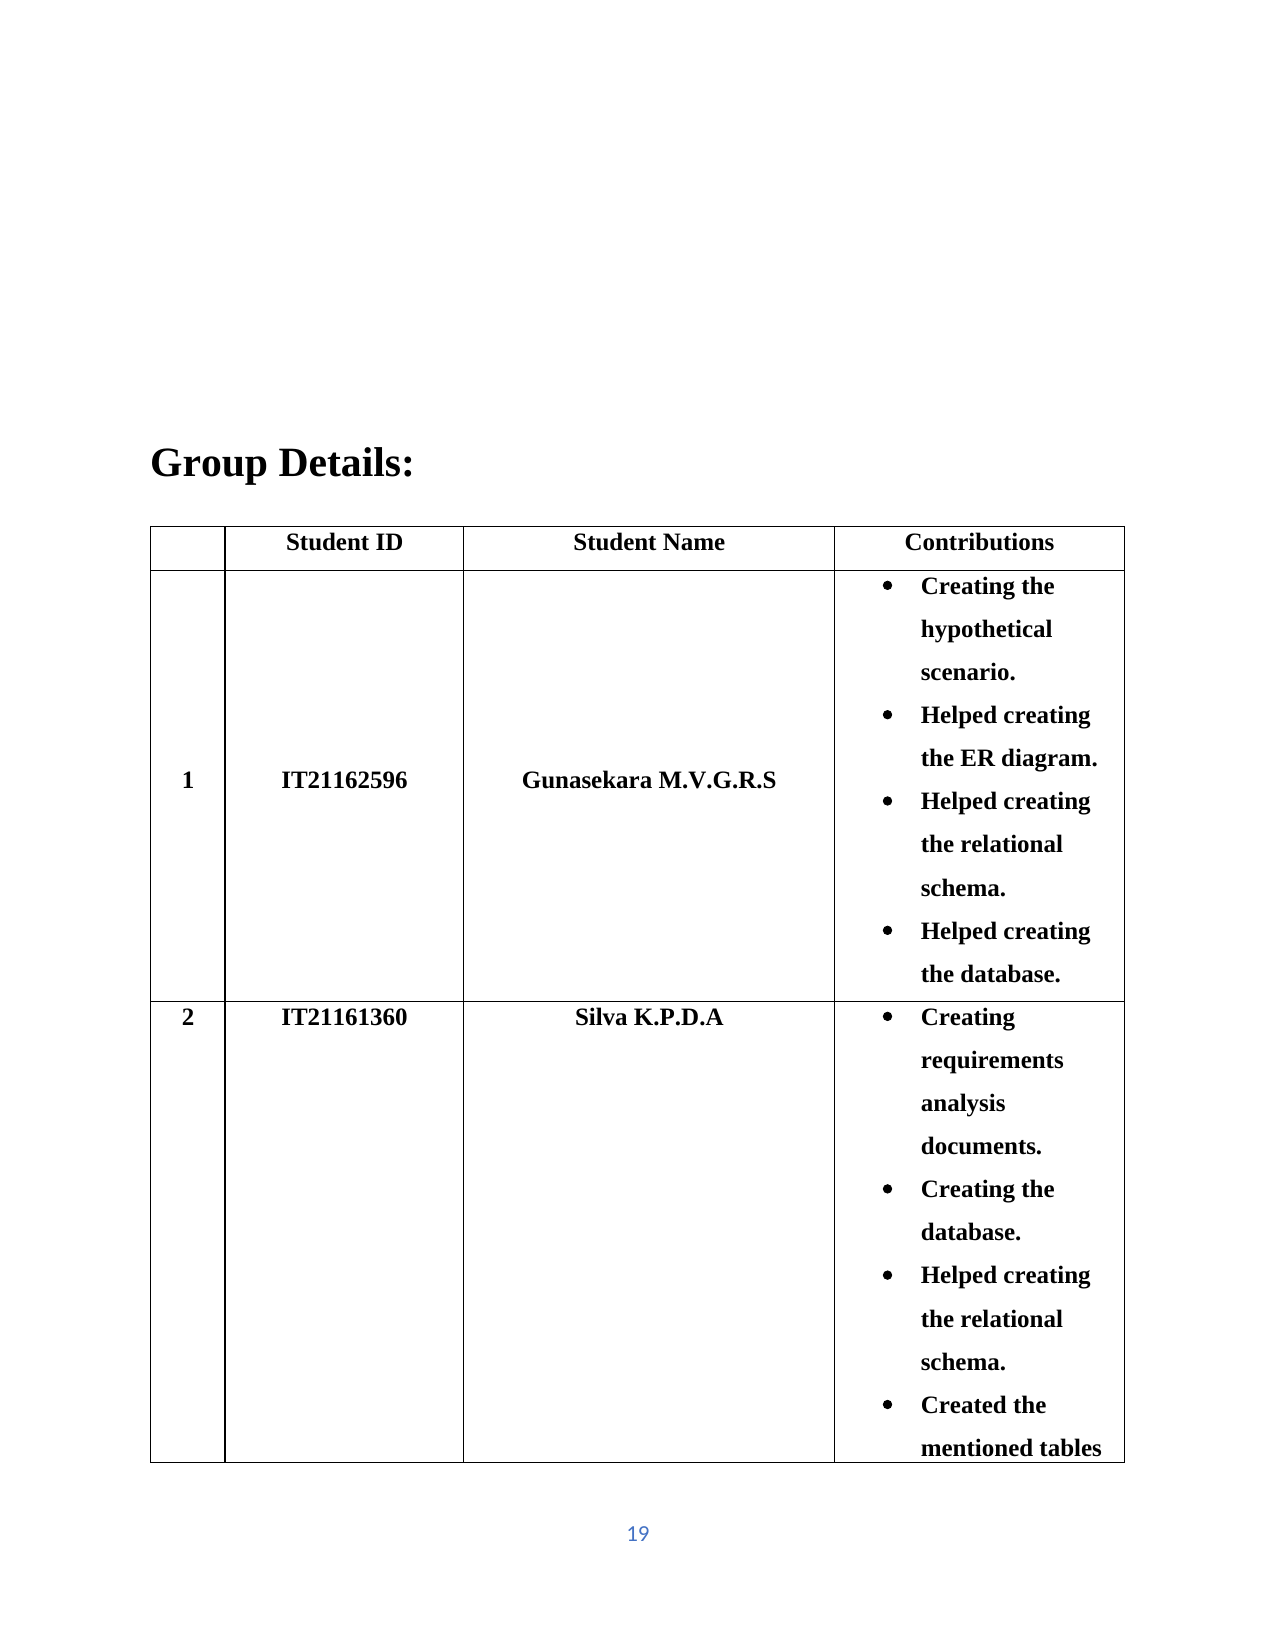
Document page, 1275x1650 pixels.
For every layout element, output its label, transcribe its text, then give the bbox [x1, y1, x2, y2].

text Group Details: [150, 437, 1125, 485]
table_cell IT21162596 [226, 571, 463, 1001]
table_header Student ID [226, 527, 463, 570]
table_cell Silva K.P.D.A [464, 1002, 834, 1462]
table_cell Creating the hypothetical scenario. Helped creating the ER diagram. Helped creating the relational schema. Helped creating the database. [835, 571, 1124, 1001]
table_cell Gunasekara M.V.G.R.S [464, 571, 834, 1001]
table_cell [835, 1002, 1124, 1462]
table_header Contributions [835, 527, 1124, 570]
table_cell 2 [151, 1002, 224, 1462]
table_cell 1 [151, 571, 224, 1001]
table_header Student Name [464, 527, 834, 570]
table_header [151, 527, 224, 570]
table_cell IT21161360 [226, 1002, 463, 1462]
